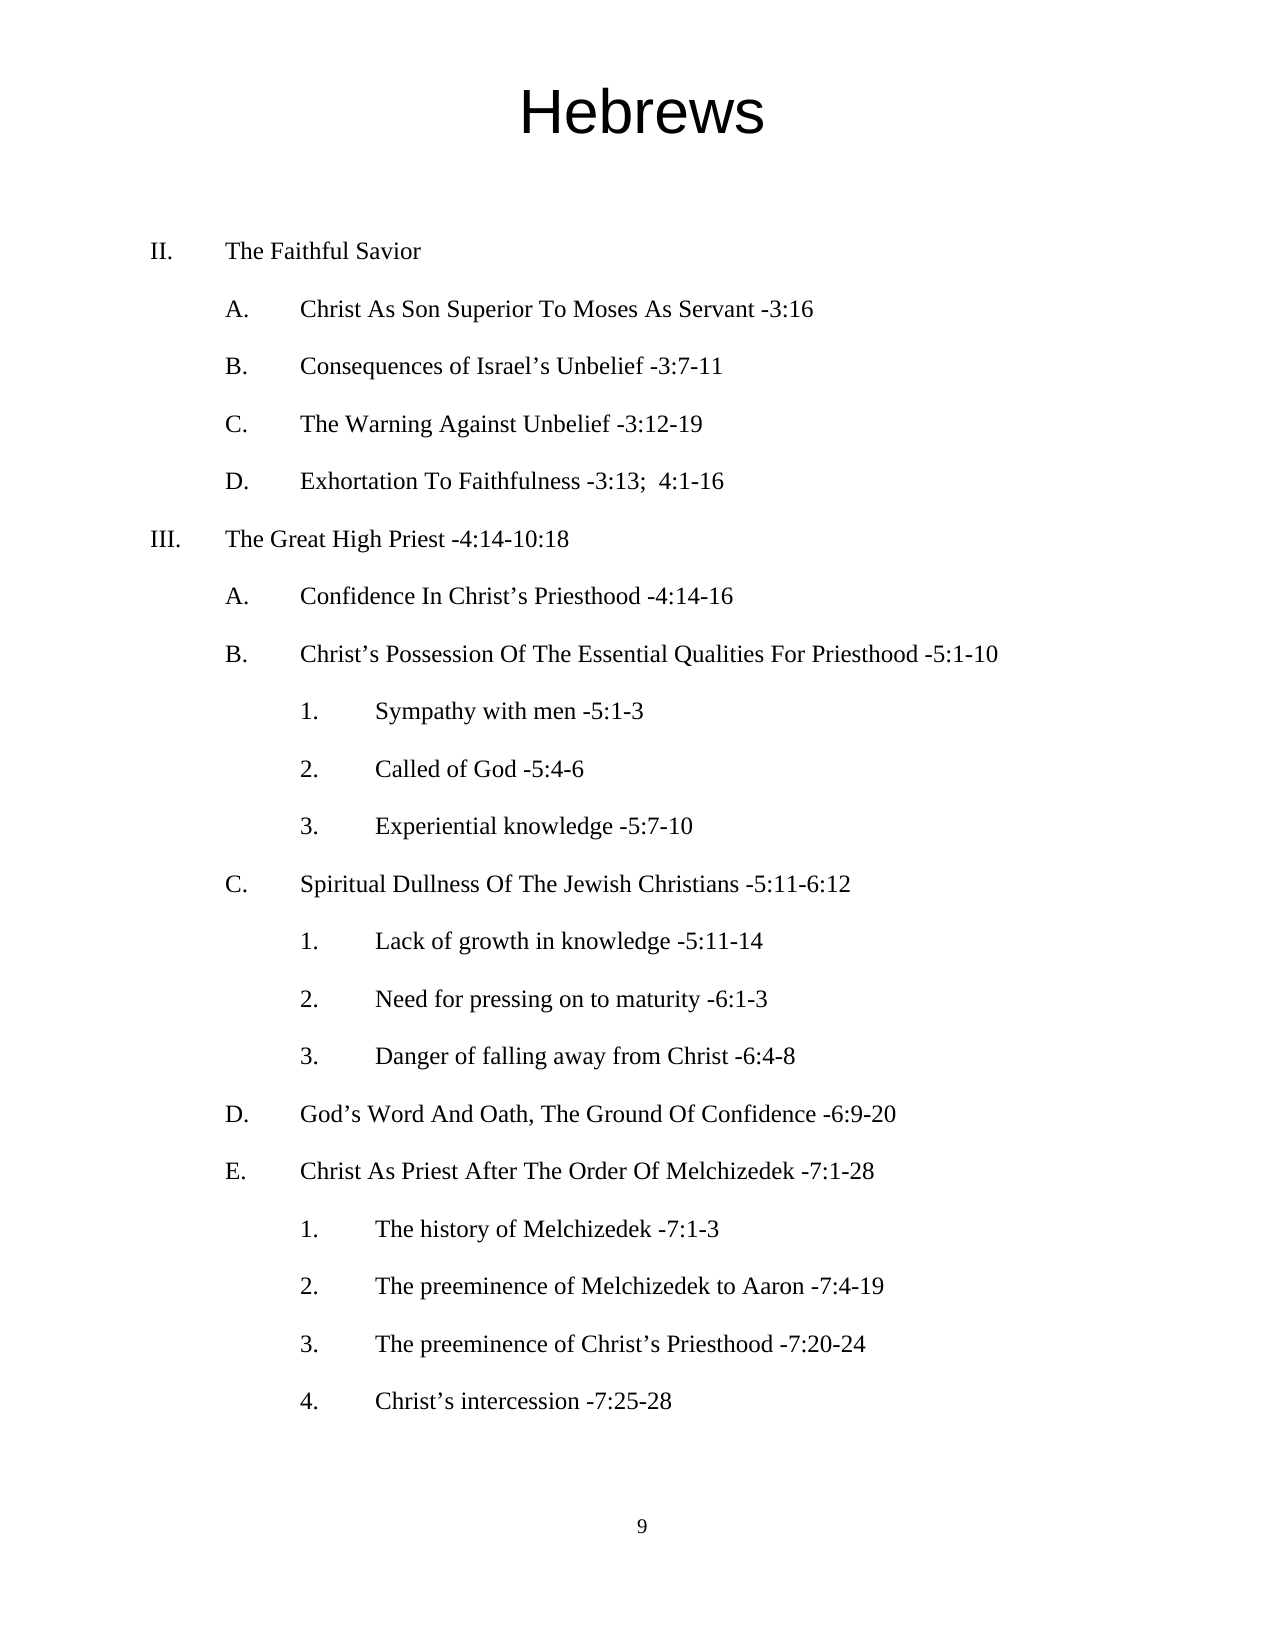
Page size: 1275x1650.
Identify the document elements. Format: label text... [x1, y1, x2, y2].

text A. Christ As Son Superior To Moses As Servant -3:16 [150, 294, 1134, 322]
text 1. The history of Melchizedek -7:1-3 [150, 1214, 1134, 1242]
text 2. Called of God -5:4-6 [150, 754, 1134, 782]
text 2. Need for pressing on to maturity -6:1-3 [150, 984, 1134, 1012]
text 2. The preeminence of Melchizedek to Aaron -7:4-19 [150, 1271, 1134, 1300]
text B. Christ’s Possession Of The Essential Qualities For Priesthood -5:1-10 [150, 639, 1134, 667]
text 3. The preeminence of Christ’s Priesthood -7:20-24 [150, 1329, 1134, 1357]
text E. Christ As Priest After The Order Of Melchizedek -7:1-28 [150, 1156, 1134, 1185]
text B. Consequences of Israel’s Unbelief -3:7-11 [150, 351, 1134, 380]
text 4. Christ’s intercession -7:25-28 [150, 1386, 1134, 1415]
text 1. Lack of growth in knowledge -5:11-14 [150, 926, 1134, 955]
text II. The Faithful Savior [150, 236, 1134, 265]
text D. God’s Word And Oath, The Ground Of Confidence -6:9-20 [150, 1099, 1134, 1127]
text A. Confidence In Christ’s Priesthood -4:14-16 [150, 581, 1134, 610]
text 3. Experiential knowledge -5:7-10 [150, 811, 1134, 840]
text 3. Danger of falling away from Christ -6:4-8 [150, 1041, 1134, 1070]
text C. The Warning Against Unbelief -3:12-19 [150, 409, 1134, 437]
text C. Spiritual Dullness Of The Jewish Christians -5:11-6:12 [150, 869, 1134, 897]
text III. The Great High Priest -4:14-10:18 [150, 524, 1134, 552]
text D. Exhortation To Faithfulness -3:13; 4:1-16 [150, 466, 1134, 495]
text 1. Sympathy with men -5:1-3 [150, 696, 1134, 725]
